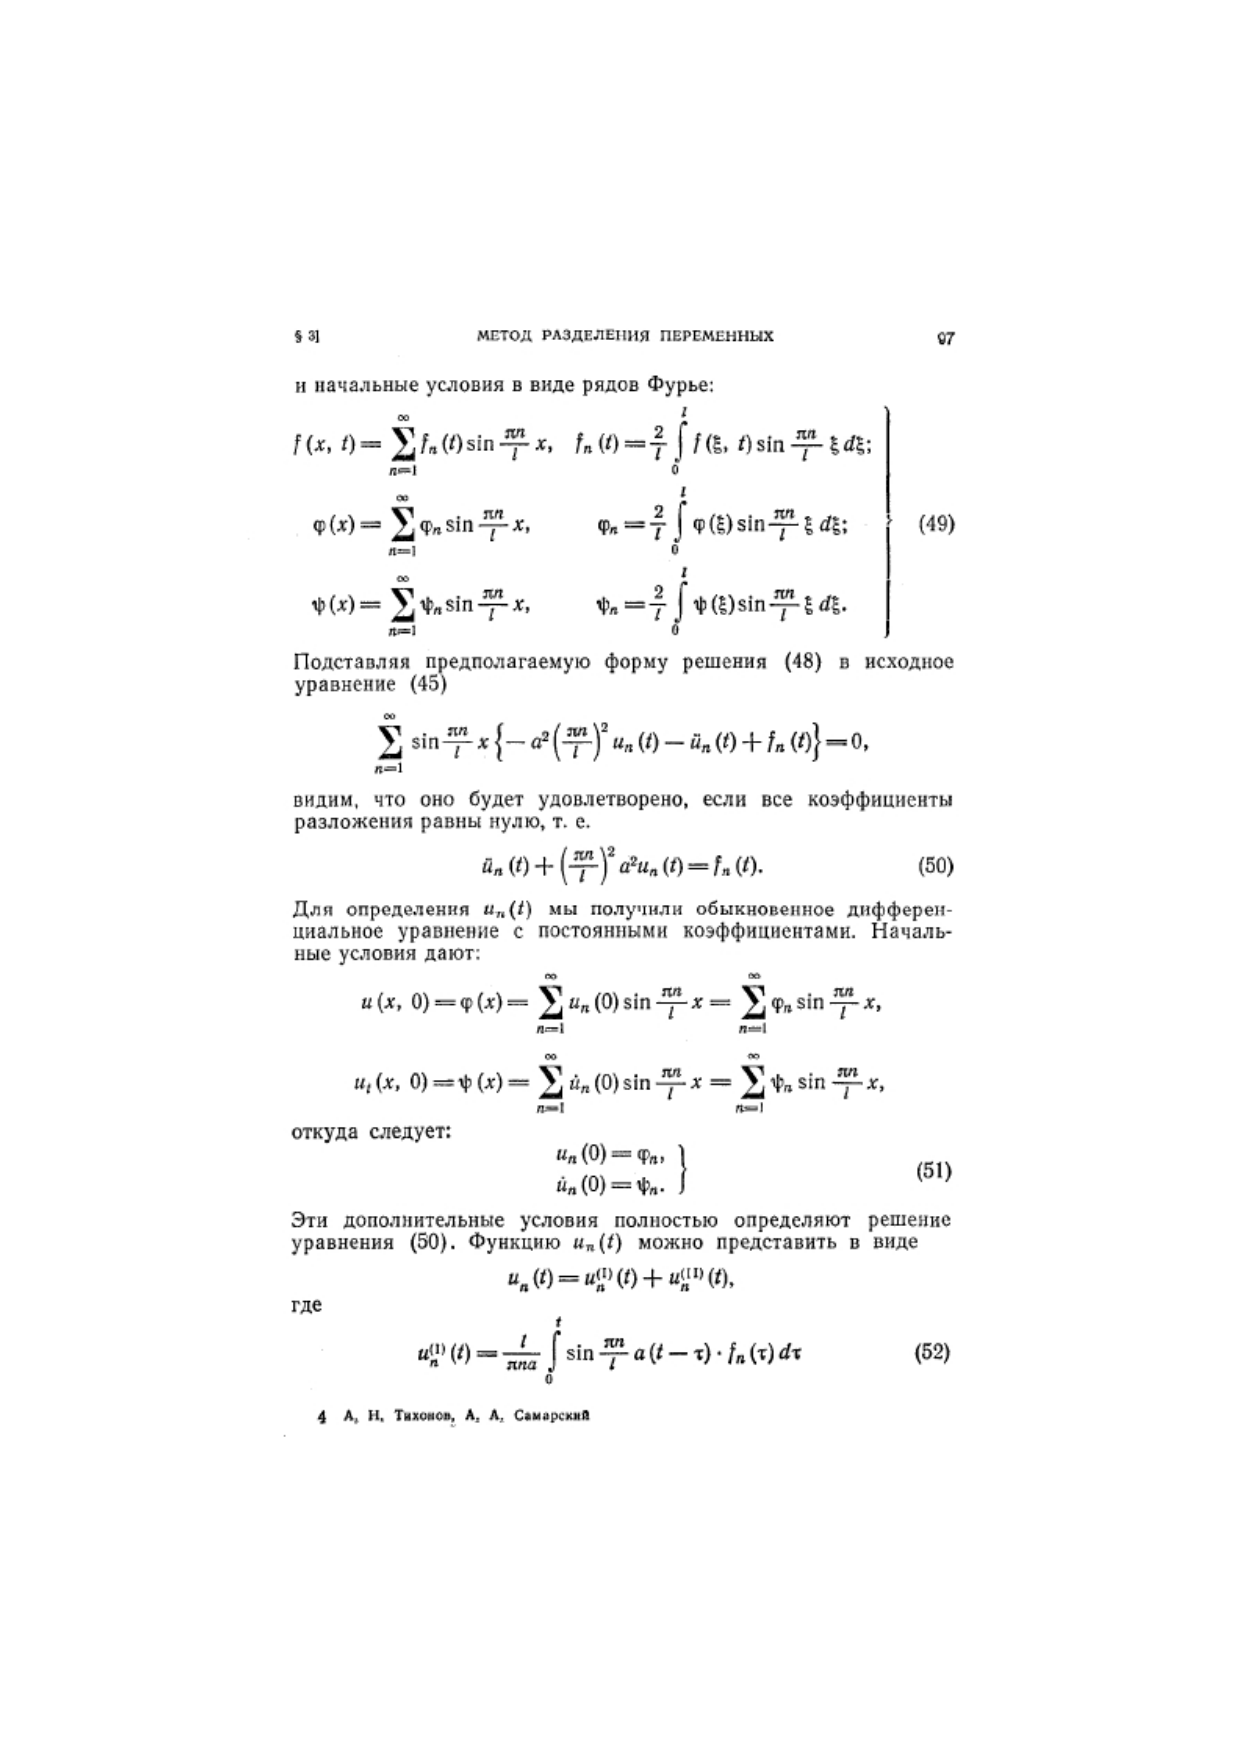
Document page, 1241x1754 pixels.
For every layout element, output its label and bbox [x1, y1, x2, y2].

picture [220, 254, 1021, 1501]
